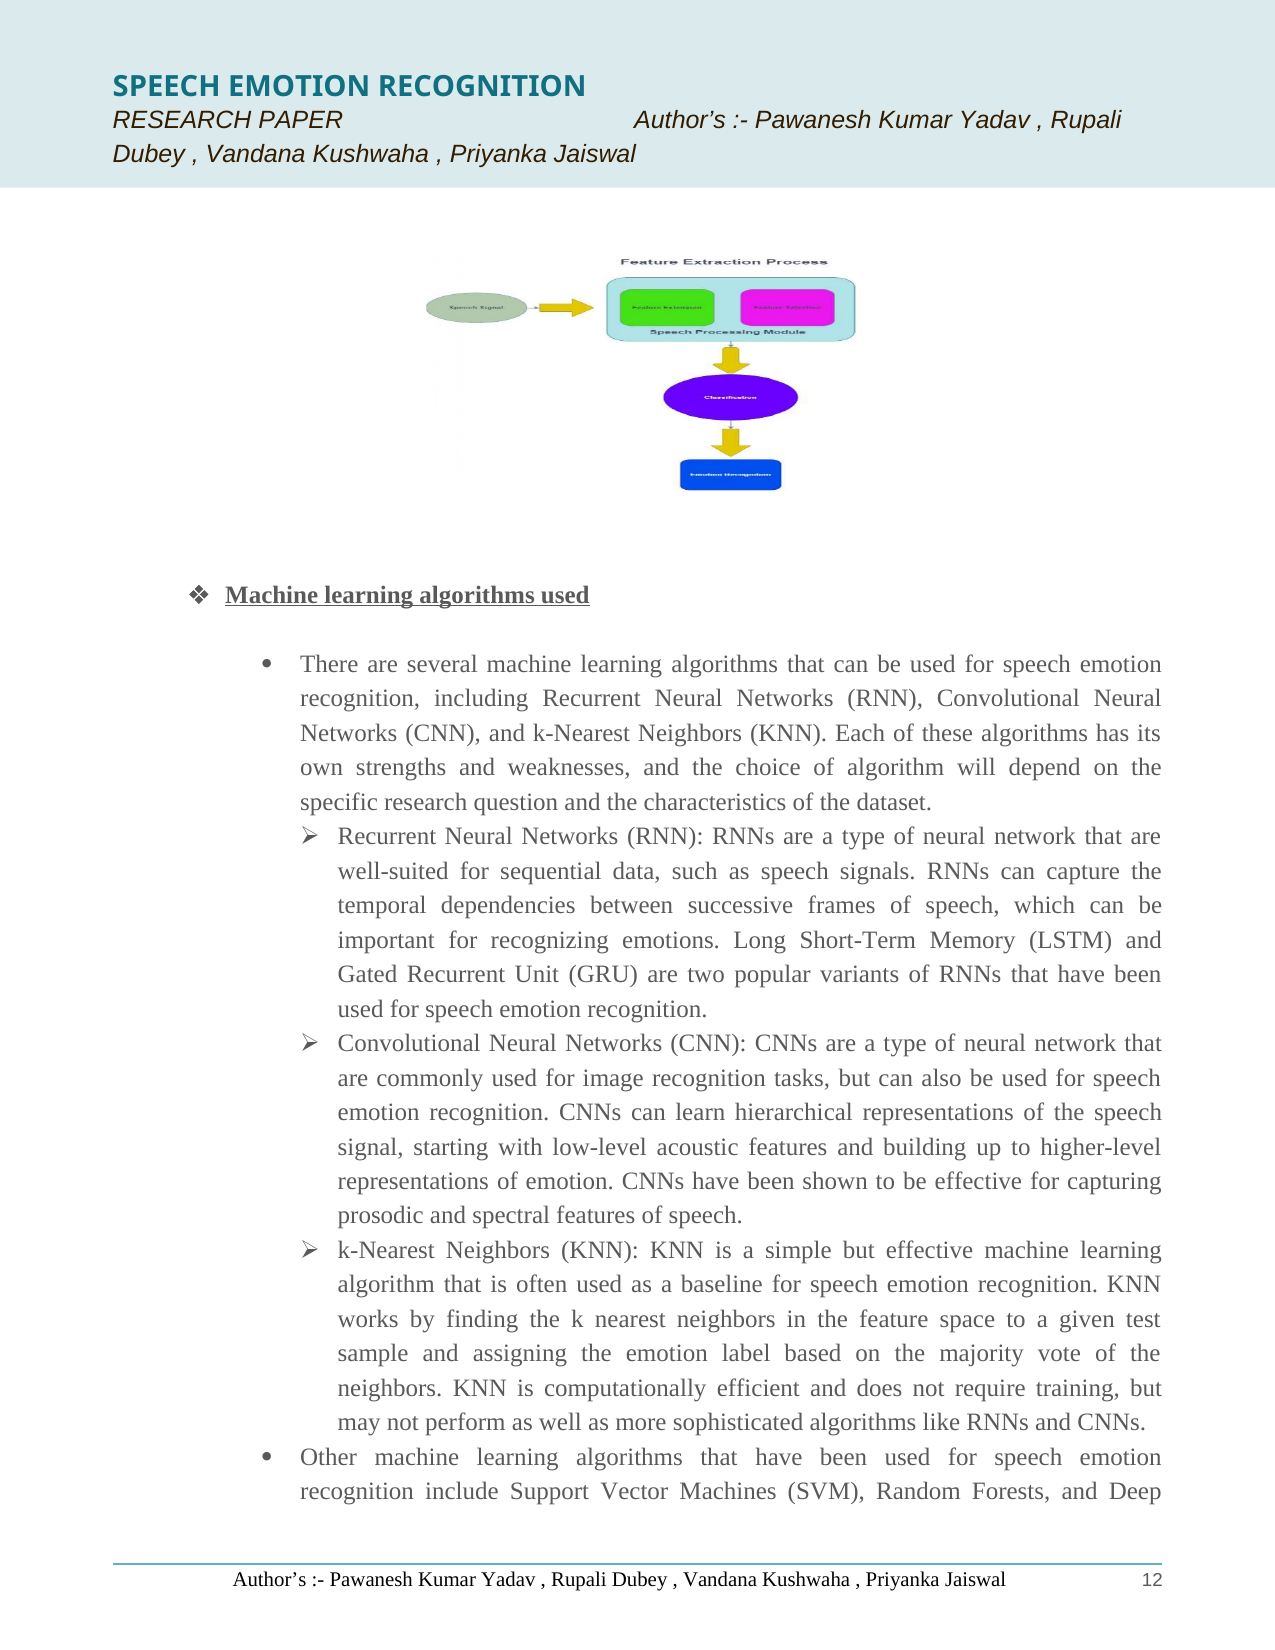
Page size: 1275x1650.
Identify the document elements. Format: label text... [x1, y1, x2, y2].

list Convolutional Neural Networks (CNN): CNNs are a type of neural network that are commonly used for image recognition tasks, but can also be used for speech emotion recognition. CNNs can learn hierarchical representations of the speech signal, starting with low-level acoustic features and building up to higher-level representations of emotion. CNNs have been shown to be effective for capturing prosodic and spectral features of speech. [300, 1028, 1162, 1229]
list There are several machine learning algorithms that can be used for speech emotion recognition, including Recurrent Neural Networks (RNN), Convolutional Neural Networks (CNN), and k-Nearest Neighbors (KNN). Each of these algorithms has its own strengths and weaknesses, and the choice of algorithm will depend on the specific research question and the characteristics of the dataset. [262, 649, 1162, 816]
list Recurrent Neural Networks (RNN): RNNs are a type of neural network that are well-suited for sequential data, such as speech signals. RNNs can capture the temporal dependencies between successive frames of speech, which can be important for recognizing emotions. Long Short-Term Memory (LSTM) and Gated Recurrent Unit (GRU) are two popular variants of RNNs that have been used for speech emotion recognition. [300, 821, 1162, 1022]
list Machine learning algorithms used [187, 580, 1162, 609]
list k-Nearest Neighbors (KNN): KNN is a simple but effective machine learning algorithm that is often used as a baseline for speech emotion recognition. KNN works by finding the k nearest neighbors in the feature space to a given test sample and assigning the emotion label based on the majority vote of the neighbors. KNN is computationally efficient and does not require training, but may not perform as well as more sophisticated algorithms like RNNs and CNNs. [300, 1235, 1162, 1436]
picture [393, 236, 970, 575]
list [262, 1442, 1162, 1505]
